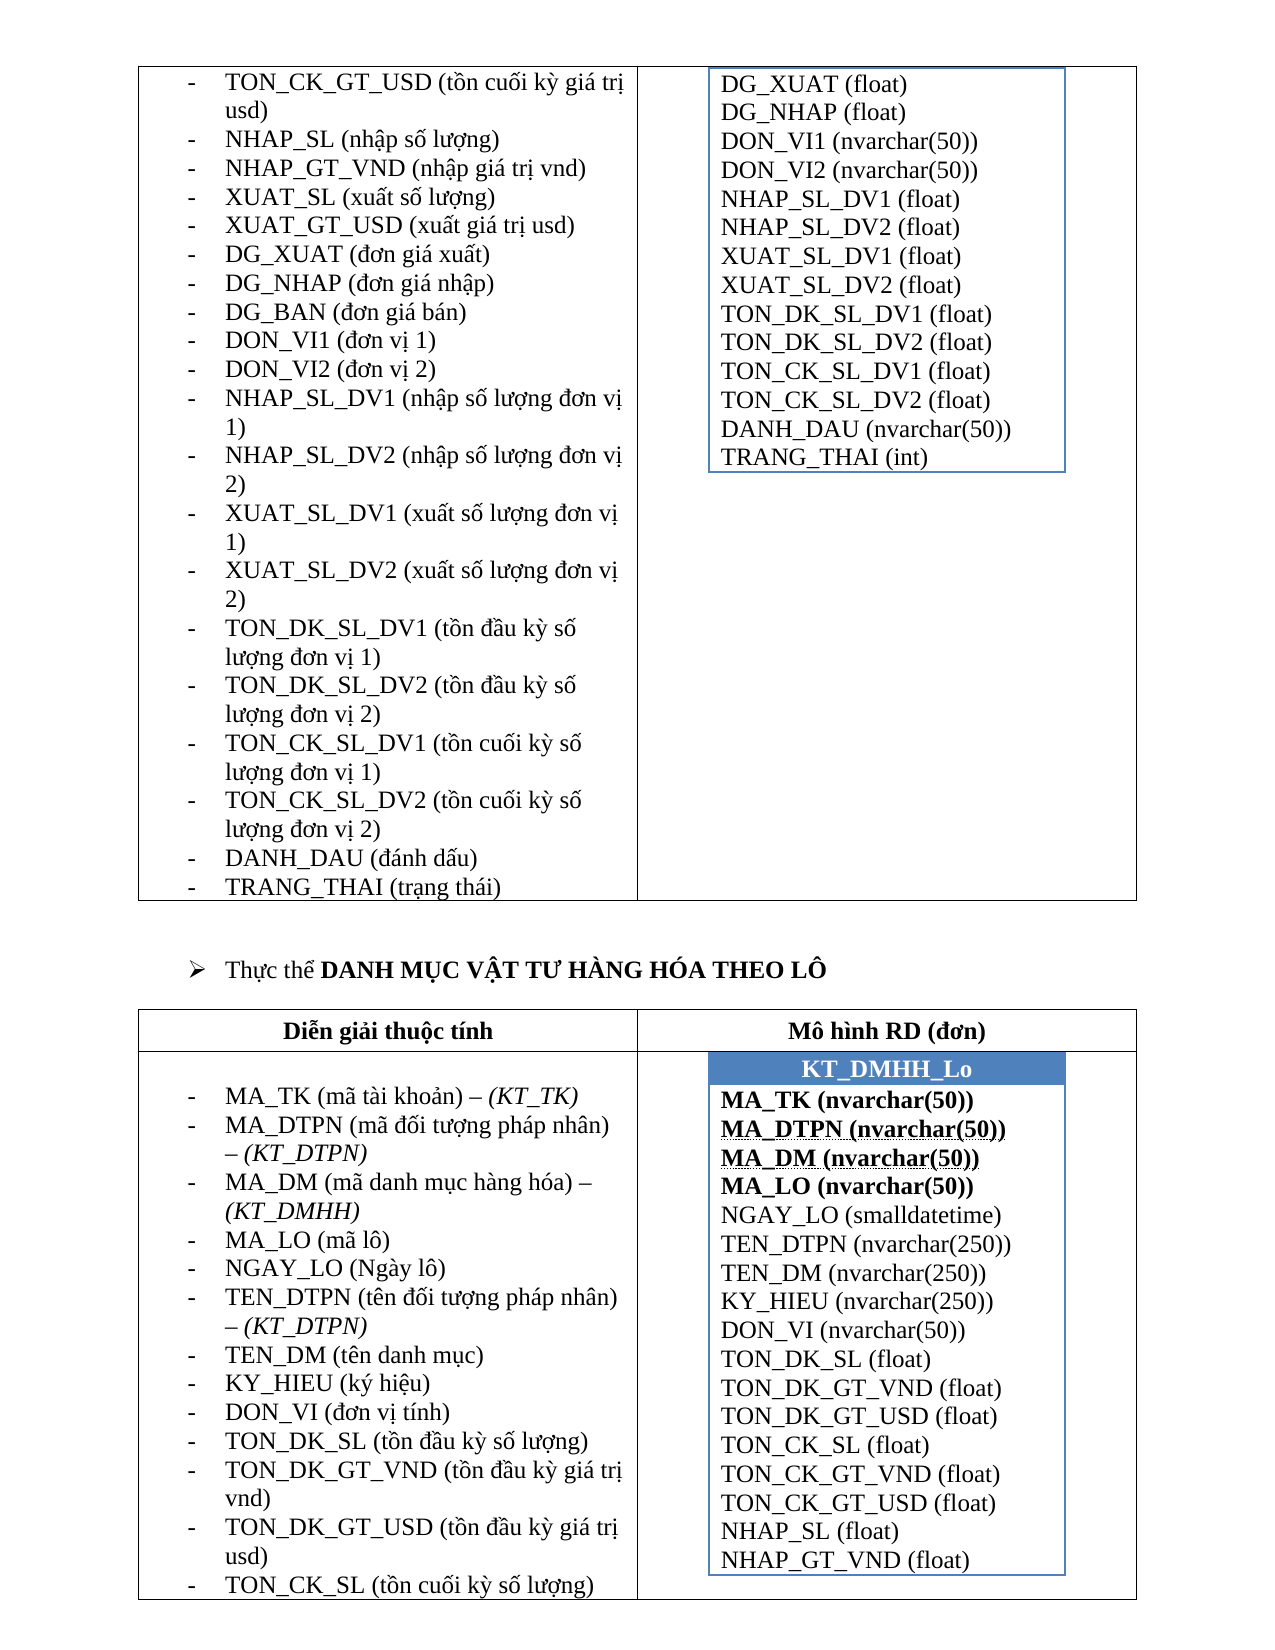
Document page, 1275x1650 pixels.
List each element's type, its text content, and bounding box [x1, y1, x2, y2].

table_header Mô hình RD (đơn) [638, 1010, 1136, 1051]
table_cell [638, 67, 1136, 900]
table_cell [139, 1052, 637, 1598]
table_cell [139, 67, 637, 900]
table_header Diễn giải thuộc tính [139, 1010, 637, 1051]
table_cell [638, 1052, 1136, 1598]
list Thực thể DANH MỤC VẬT TƯ HÀNG HÓA THEO LÔ [187, 955, 1125, 984]
